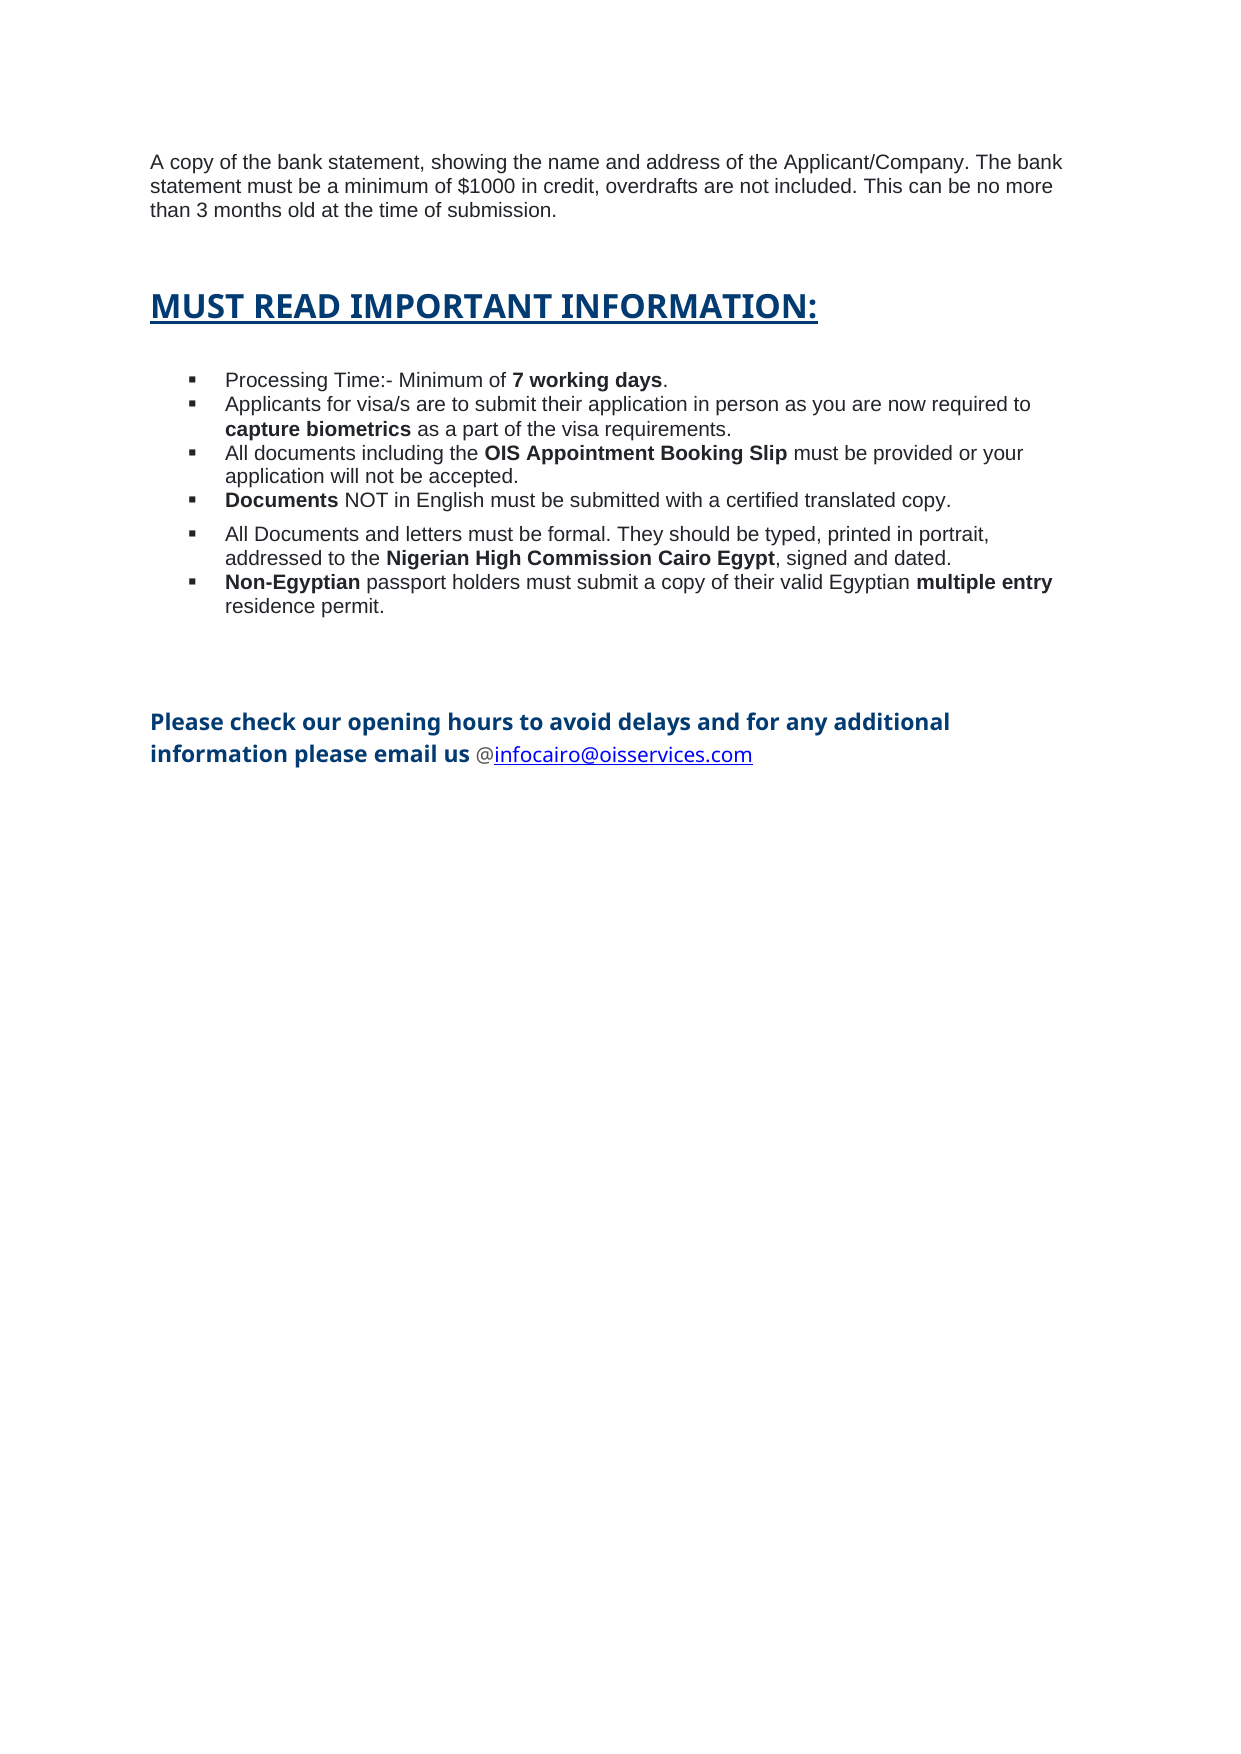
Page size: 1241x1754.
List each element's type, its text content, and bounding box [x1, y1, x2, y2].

list Processing Time:- Minimum of 7 working days. [187, 368, 1090, 392]
list All Documents and letters must be formal. They should be typed, printed in portrait, addressed to the Nigerian High Commission Cairo Egypt, signed and dated. [187, 522, 1090, 570]
list Applicants for visa/s are to submit their application in person as you are now required to capture biometrics as a part of the visa requirements. [187, 392, 1090, 440]
list Documents NOT in English must be submitted with a certified translated copy. [187, 488, 1090, 512]
text Please check our opening hours to avoid delays and for any additional information please email us @infocairo@oisservices.com [150, 675, 1090, 769]
list All documents including the OIS Appointment Booking Slip must be provided or your application will not be accepted. [187, 440, 1090, 488]
text A copy of the bank statement, showing the name and address of the Applicant/Company. The bank statement must be a minimum of $1000 in credit, overdrafts are not included. This can be no more than 3 months old at the time of submission. [150, 150, 1090, 222]
text MUST READ IMPORTANT INFORMATION: [150, 283, 1090, 359]
list Non-Egyptian passport holders must submit a copy of their valid Egyptian multiple entry residence permit. [187, 570, 1090, 618]
